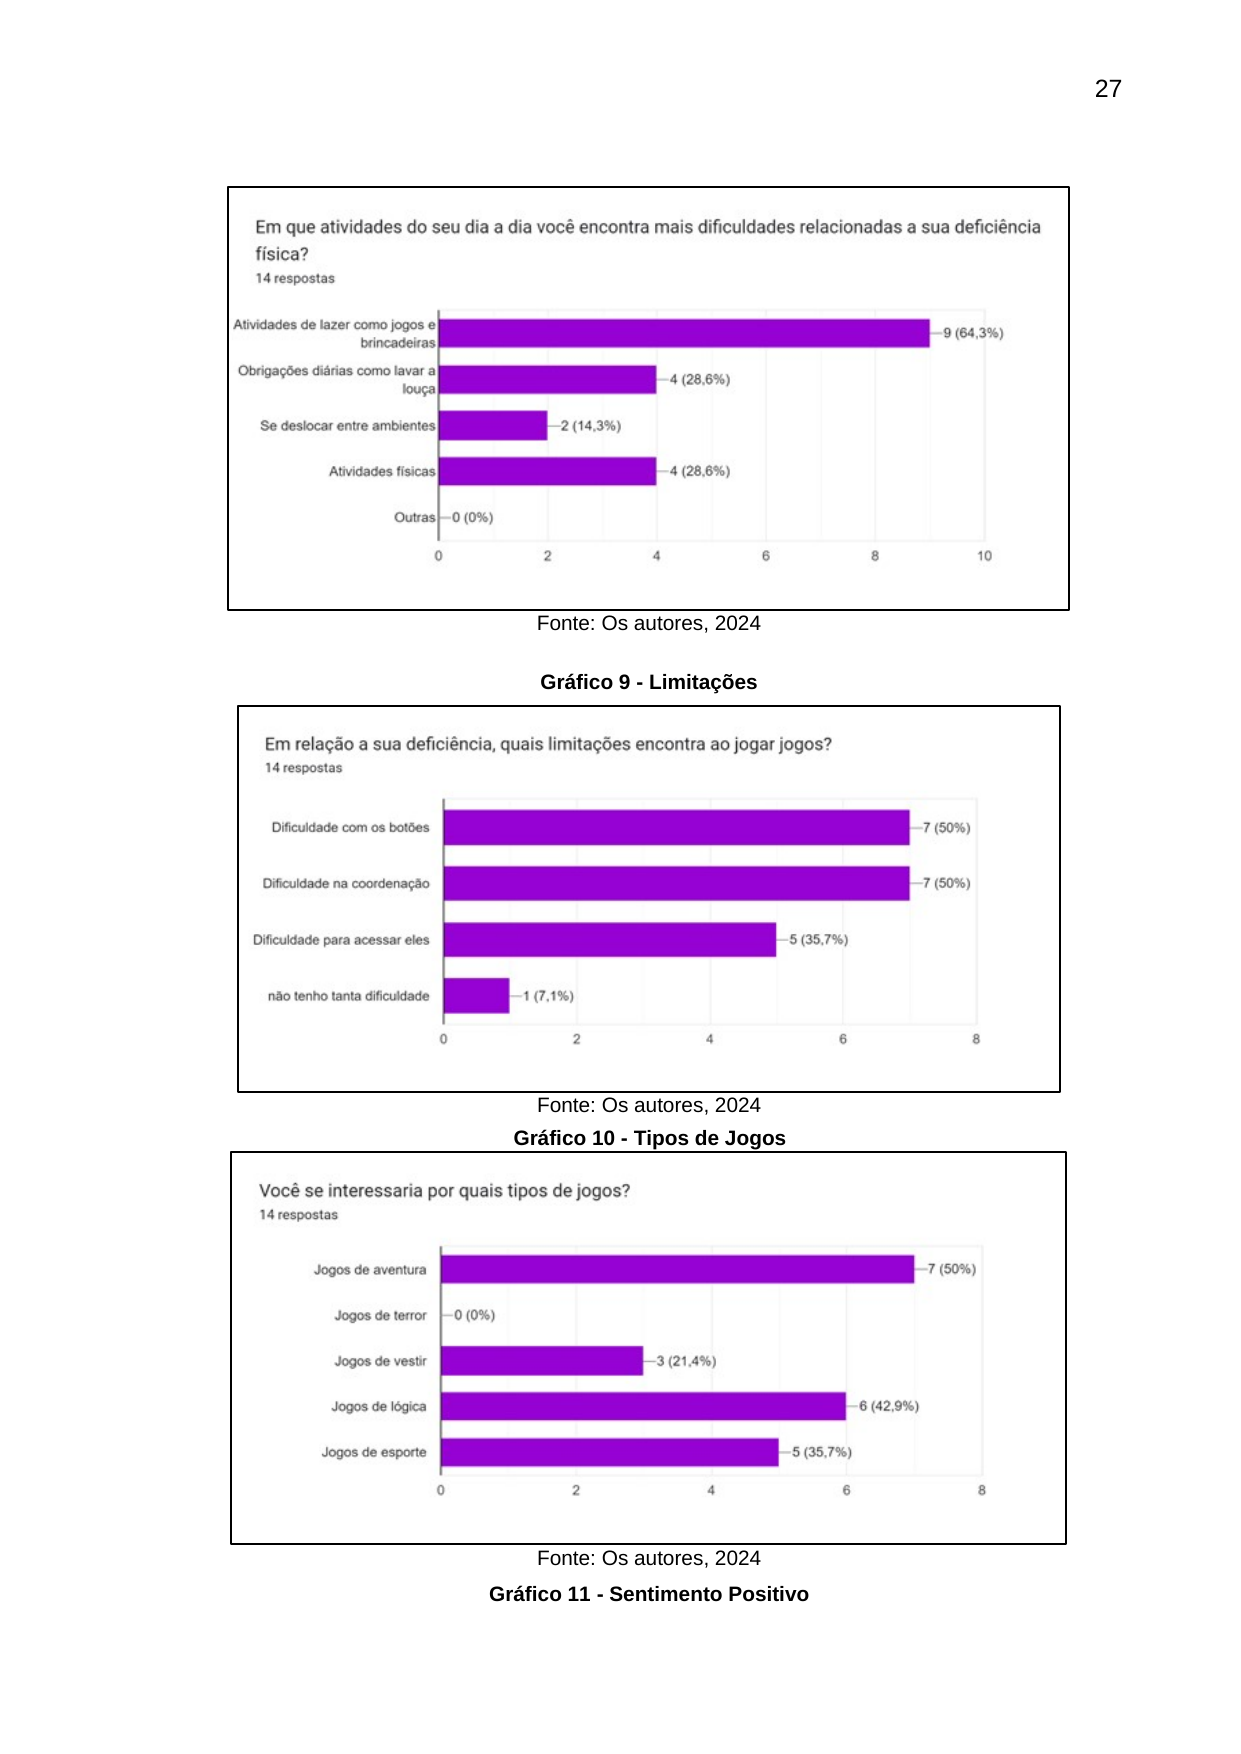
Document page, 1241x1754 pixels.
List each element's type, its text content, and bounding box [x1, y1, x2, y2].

subtitle Gráfico 10 - Tipos de Jogos [513, 1126, 1134, 1150]
picture [239, 707, 1059, 1091]
picture [232, 1153, 1065, 1543]
picture [229, 188, 1068, 609]
